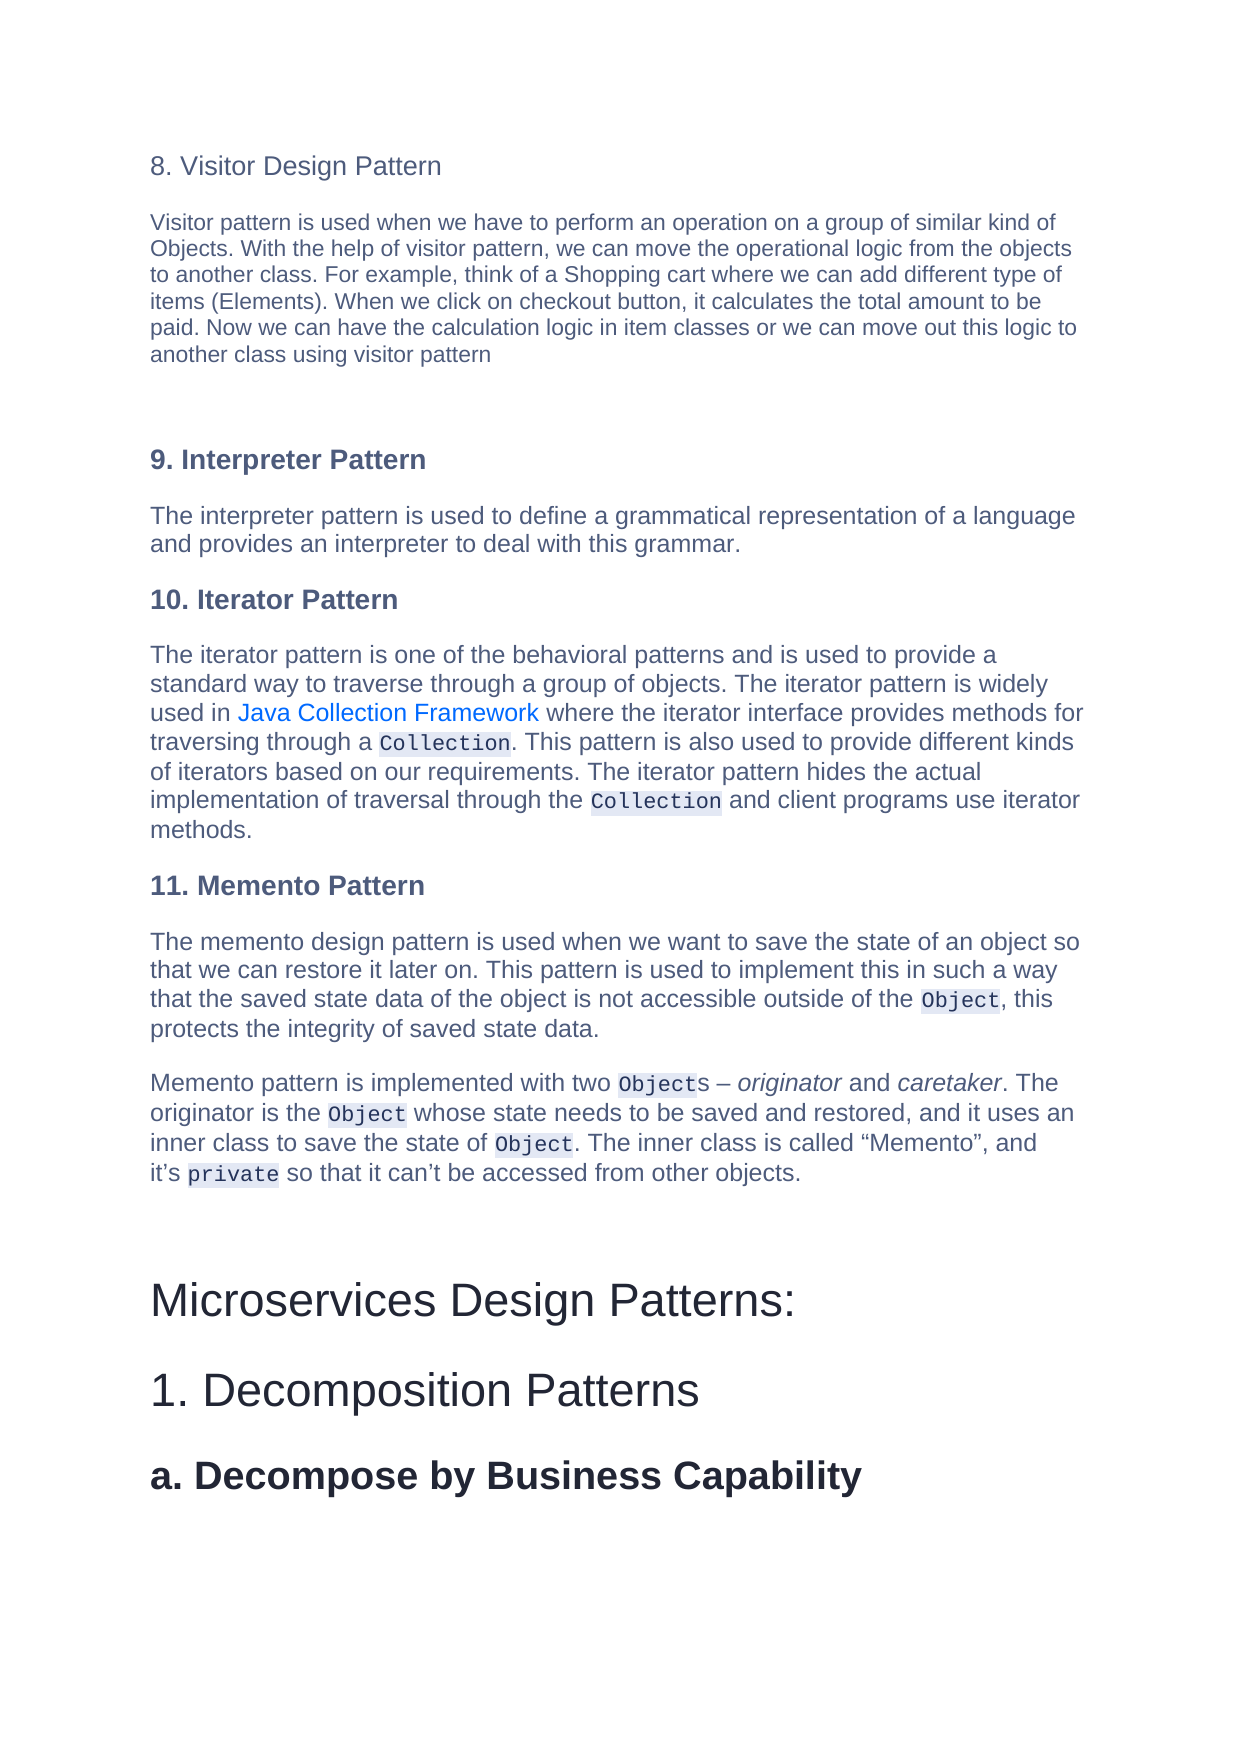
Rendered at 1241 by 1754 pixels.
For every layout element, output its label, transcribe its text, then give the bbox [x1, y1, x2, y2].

subtitle Microservices Design Patterns: [150, 1273, 1090, 1327]
text The interpreter pattern is used to define a grammatical representation of a language and provides an interpreter to deal with this grammar. [150, 501, 1090, 558]
subtitle 8. Visitor Design Pattern [150, 150, 1090, 181]
subtitle 11. Memento Pattern [150, 869, 1090, 902]
subtitle a. Decompose by Business Capability [150, 1452, 1090, 1497]
text Memento pattern is implemented with two Objects – originator and caretaker. The originator is the Object whose state needs to be saved and restored, and it uses an inner class to save the state of Object. The inner class is called “Memento”, and it’s private so that it can’t be accessed from other objects. [150, 1068, 1090, 1188]
subtitle 1. Decomposition Patterns [150, 1362, 1090, 1416]
subtitle 10. Iterator Pattern [150, 583, 1090, 616]
subtitle 9. Interpreter Pattern [150, 443, 1090, 476]
text The iterator pattern is one of the behavioral patterns and is used to provide a standard way to traverse through a group of objects. The iterator pattern is widely used in Java Collection Framework where the iterator interface provides methods for traversing through a Collection. This pattern is also used to provide different kinds of iterators based on our requirements. The iterator pattern hides the actual implementation of traversal through the Collection and client programs use iterator methods. [150, 641, 1090, 844]
text Visitor pattern is used when we have to perform an operation on a group of similar kind of Objects. With the help of visitor pattern, we can move the operational logic from the objects to another class. For example, think of a Shopping cart where we can add different type of items (Elements). When we click on checkout button, it calculates the total amount to be paid. Now we can have the calculation logic in item classes or we can move out this logic to another class using visitor pattern [150, 209, 1090, 367]
text The memento design pattern is used when we want to save the state of an object so that we can restore it later on. This pattern is used to implement this in such a way that the saved state data of the object is not accessible outside of the Object, this protects the integrity of saved state data. [150, 927, 1090, 1043]
